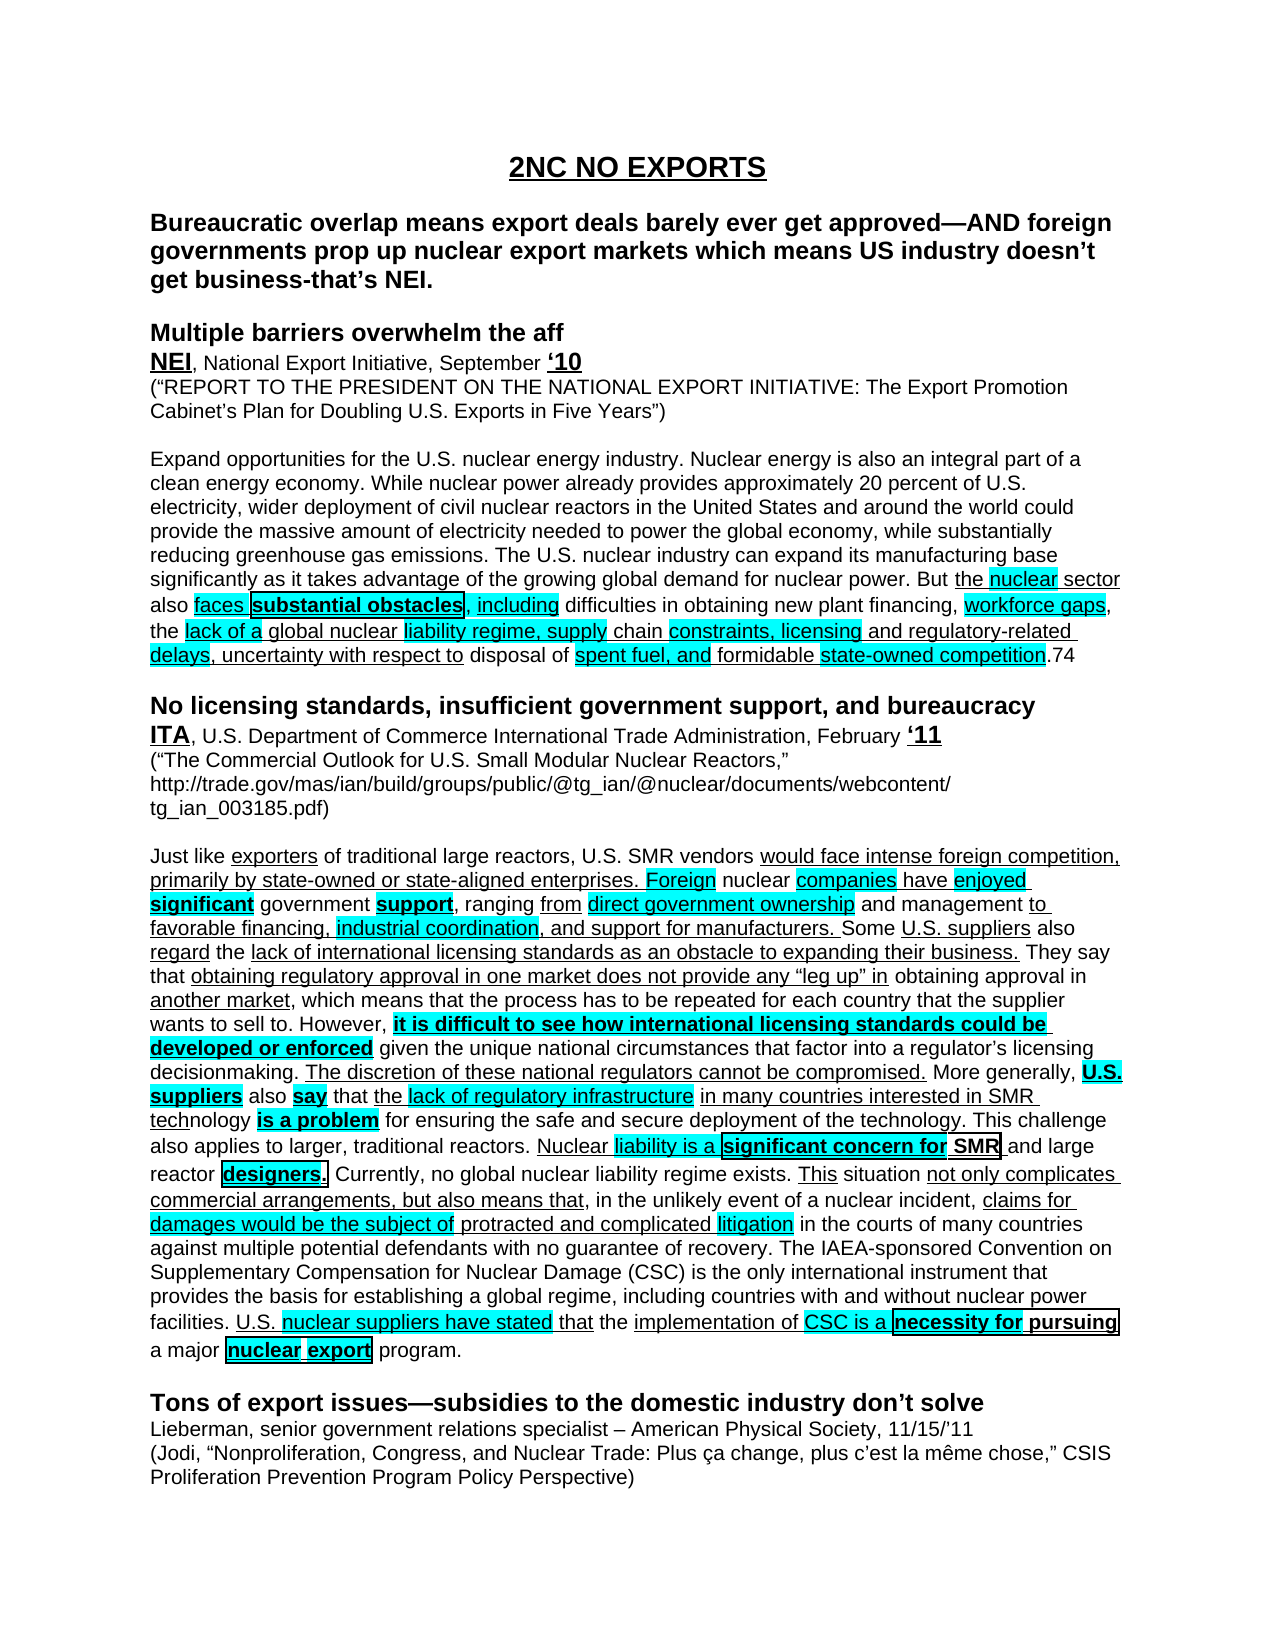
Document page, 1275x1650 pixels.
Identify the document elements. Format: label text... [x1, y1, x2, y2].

text Expand opportunities for the U.S. nuclear energy industry. Nuclear energy is also an integral part of a clean energy economy. While nuclear power already provides approximately 20 percent of U.S. electricity, wider deployment of civil nuclear reactors in the United States and around the world could provide the massive amount of electricity needed to power the global economy, while substantially reducing greenhouse gas emissions. The U.S. nuclear industry can expand its manufacturing base significantly as it takes advantage of the growing global demand for nuclear power. But the nuclear sector also faces substantial obstacles, including difficulties in obtaining new plant financing, workforce gaps, the lack of a global nuclear liability regime, supply chain constraints, licensing and regulatory-related delays, uncertainty with respect to disposal of spent fuel, and formidable state-owned competition.74 [150, 447, 1125, 667]
text ITA, U.S. Department of Commerce International Trade Administration, February ‘11 [150, 719, 1125, 748]
text (“REPORT TO THE PRESIDENT ON THE NATIONAL EXPORT INITIATIVE: The Export Promotion Cabinet’s Plan for Doubling U.S. Exports in Five Years”) [150, 375, 1125, 423]
text Bureaucratic overlap means export deals barely ever get approved—AND foreign governments prop up nuclear export markets which means US industry doesn’t get business-that’s NEI. [150, 207, 1125, 294]
text NEI, National Export Initiative, September ‘10 [150, 346, 1125, 375]
text No licensing standards, insufficient government support, and bureaucracy [150, 691, 1125, 719]
subtitle 2nc no exports [150, 150, 1125, 183]
text (“The Commercial Outlook for U.S. Small Modular Nuclear Reactors,” http://trade.gov/mas/ian/build/groups/public/@tg_ian/@nuclear/documents/webcontent/tg_ian_003185.pdf) [150, 748, 1125, 820]
text Tons of export issues—subsidies to the domestic industry don’t solve [150, 1388, 1125, 1417]
text (Jodi, “Nonproliferation, Congress, and Nuclear Trade: Plus ça change, plus c’est la même chose,” CSIS Proliferation Prevention Program Policy Perspective) [150, 1441, 1125, 1488]
text Just like exporters of traditional large reactors, U.S. SMR vendors would face intense foreign competition, primarily by state-owned or state-aligned enterprises. Foreign nuclear companies have enjoyed significant government support, ranging from direct government ownership and management to favorable financing, industrial coordination, and support for manufacturers. Some U.S. suppliers also regard the lack of international licensing standards as an obstacle to expanding their business. They say that obtaining regulatory approval in one market does not provide any “leg up” in obtaining approval in another market, which means that the process has to be repeated for each country that the supplier wants to sell to. However, it is difficult to see how international licensing standards could be developed or enforced given the unique national circumstances that factor into a regulator’s licensing decisionmaking. The discretion of these national regulators cannot be compromised. More generally, U.S. suppliers also say that the lack of regulatory infrastructure in many countries interested in SMR technology is a problem for ensuring the safe and secure deployment of the technology. This challenge also applies to larger, traditional reactors. Nuclear liability is a significant concern for SMR and large reactor designers. Currently, no global nuclear liability regime exists. This situation not only complicates commercial arrangements, but also means that, in the unlikely event of a nuclear incident, claims for damages would be the subject of protracted and complicated litigation in the courts of many countries against multiple potential defendants with no guarantee of recovery. The IAEA-sponsored Convention on Supplementary Compensation for Nuclear Damage (CSC) is the only international instrument that provides the basis for establishing a global regime, including countries with and without nuclear power facilities. U.S. nuclear suppliers have stated that the implementation of CSC is a necessity for pursuing a major nuclear export program. [150, 844, 1125, 1364]
text Lieberman, senior government relations specialist – American Physical Society, 11/15/’11 [150, 1417, 1125, 1441]
text Multiple barriers overwhelm the aff [150, 318, 1125, 346]
